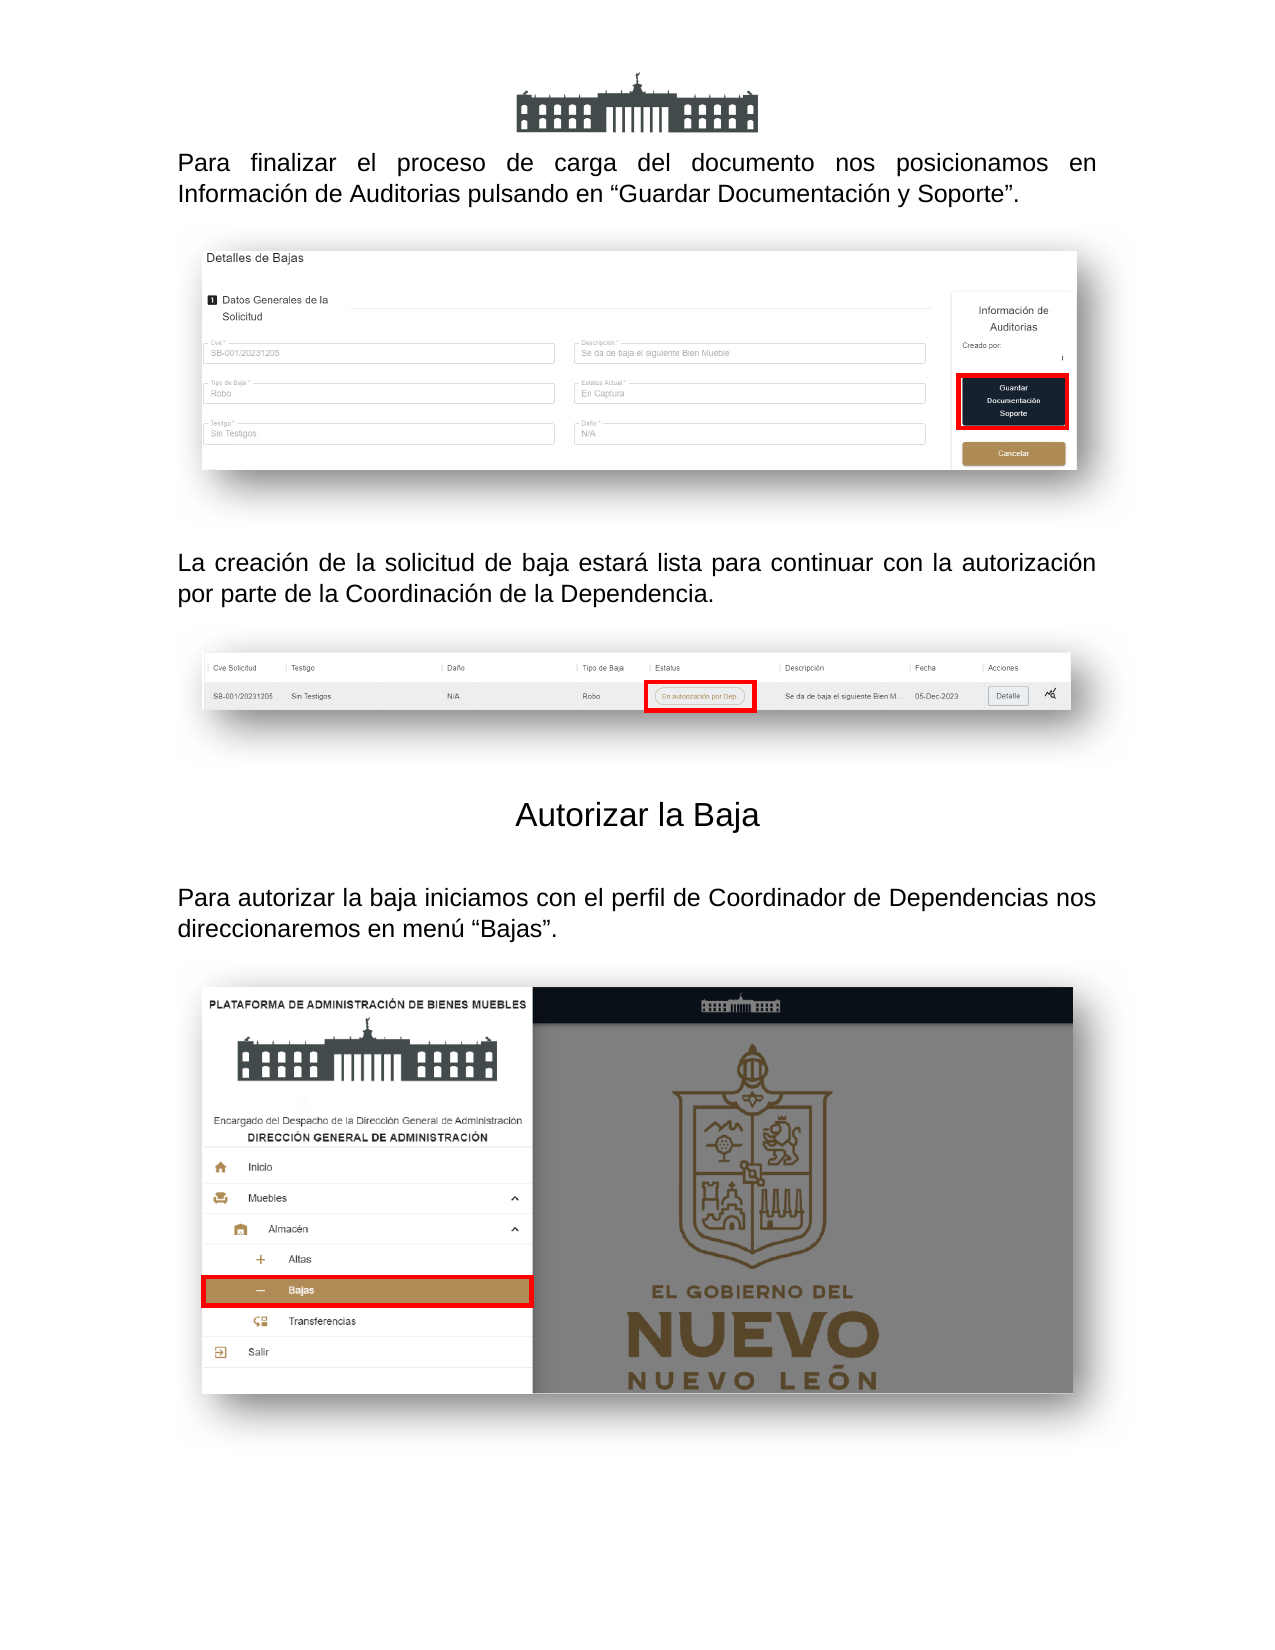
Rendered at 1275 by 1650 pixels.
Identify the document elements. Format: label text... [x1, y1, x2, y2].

picture [515, 69, 760, 147]
picture [206, 1279, 529, 1303]
picture [202, 251, 1077, 470]
picture [202, 652, 1071, 710]
text Para autorizar la baja iniciamos con el perfil de Coordinador de Dependencias nos direccionaremos en menú “Bajas”. [177, 883, 1098, 943]
subtitle Autorizar la Baja [177, 795, 1098, 833]
text La creación de la solicitud de baja estará lista para continuar con la autorización por parte de la Coordinación de la Dependencia. [177, 548, 1098, 608]
text Para finalizar el proceso de carga del documento nos posicionamos en Información de Auditorias pulsando en “Guardar Documentación y Soporte”. [177, 148, 1098, 207]
picture [202, 987, 1073, 1394]
picture [648, 684, 752, 708]
